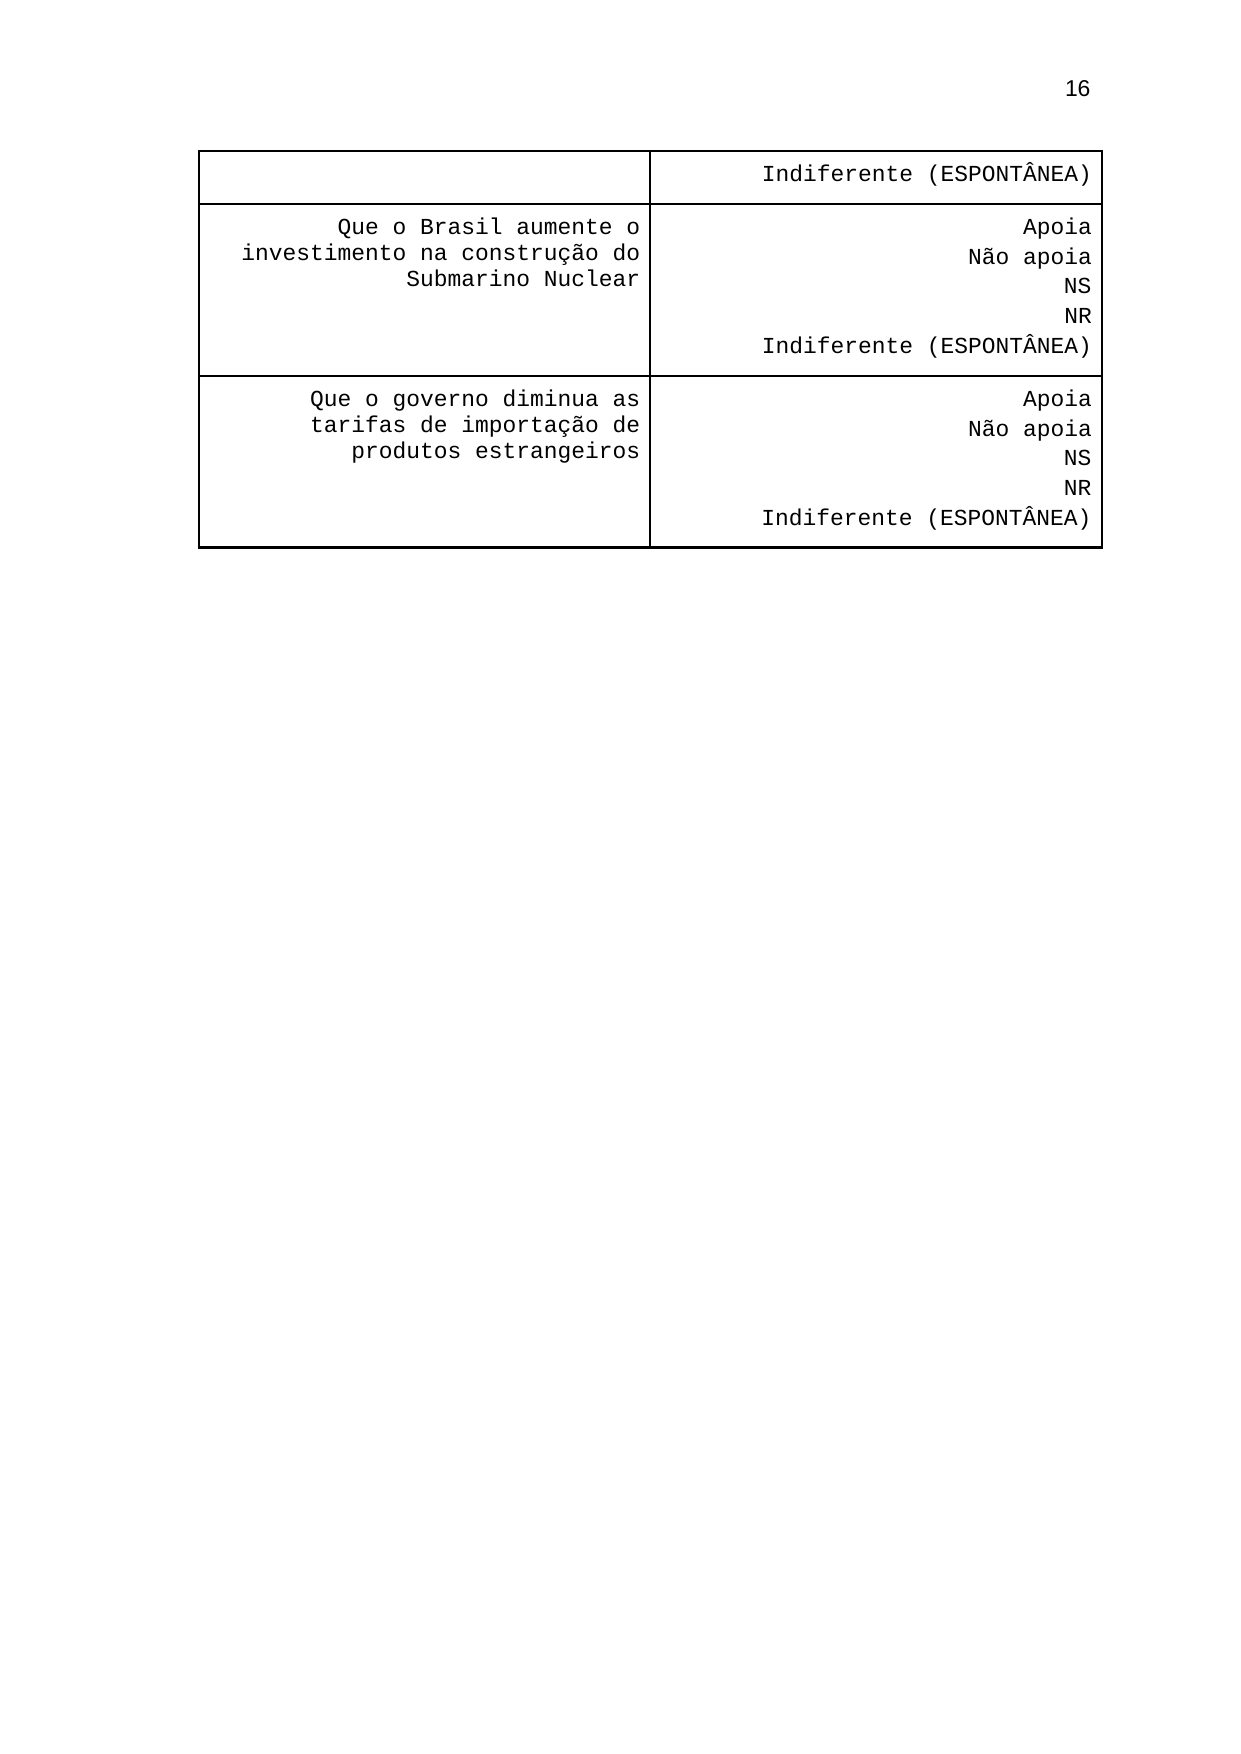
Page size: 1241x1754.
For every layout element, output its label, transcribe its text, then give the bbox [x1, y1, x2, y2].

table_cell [651, 205, 1101, 374]
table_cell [200, 152, 649, 203]
table_cell Apoia Não apoia NS NR Indiferente (ESPONTÂNEA) [651, 377, 1101, 546]
table_cell Que o governo diminua as tarifas de importação de produtos estrangeiros [200, 377, 649, 546]
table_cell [651, 152, 1101, 203]
table_cell Que o Brasil aumente o investimento na construção do Submarino Nuclear [200, 205, 649, 374]
